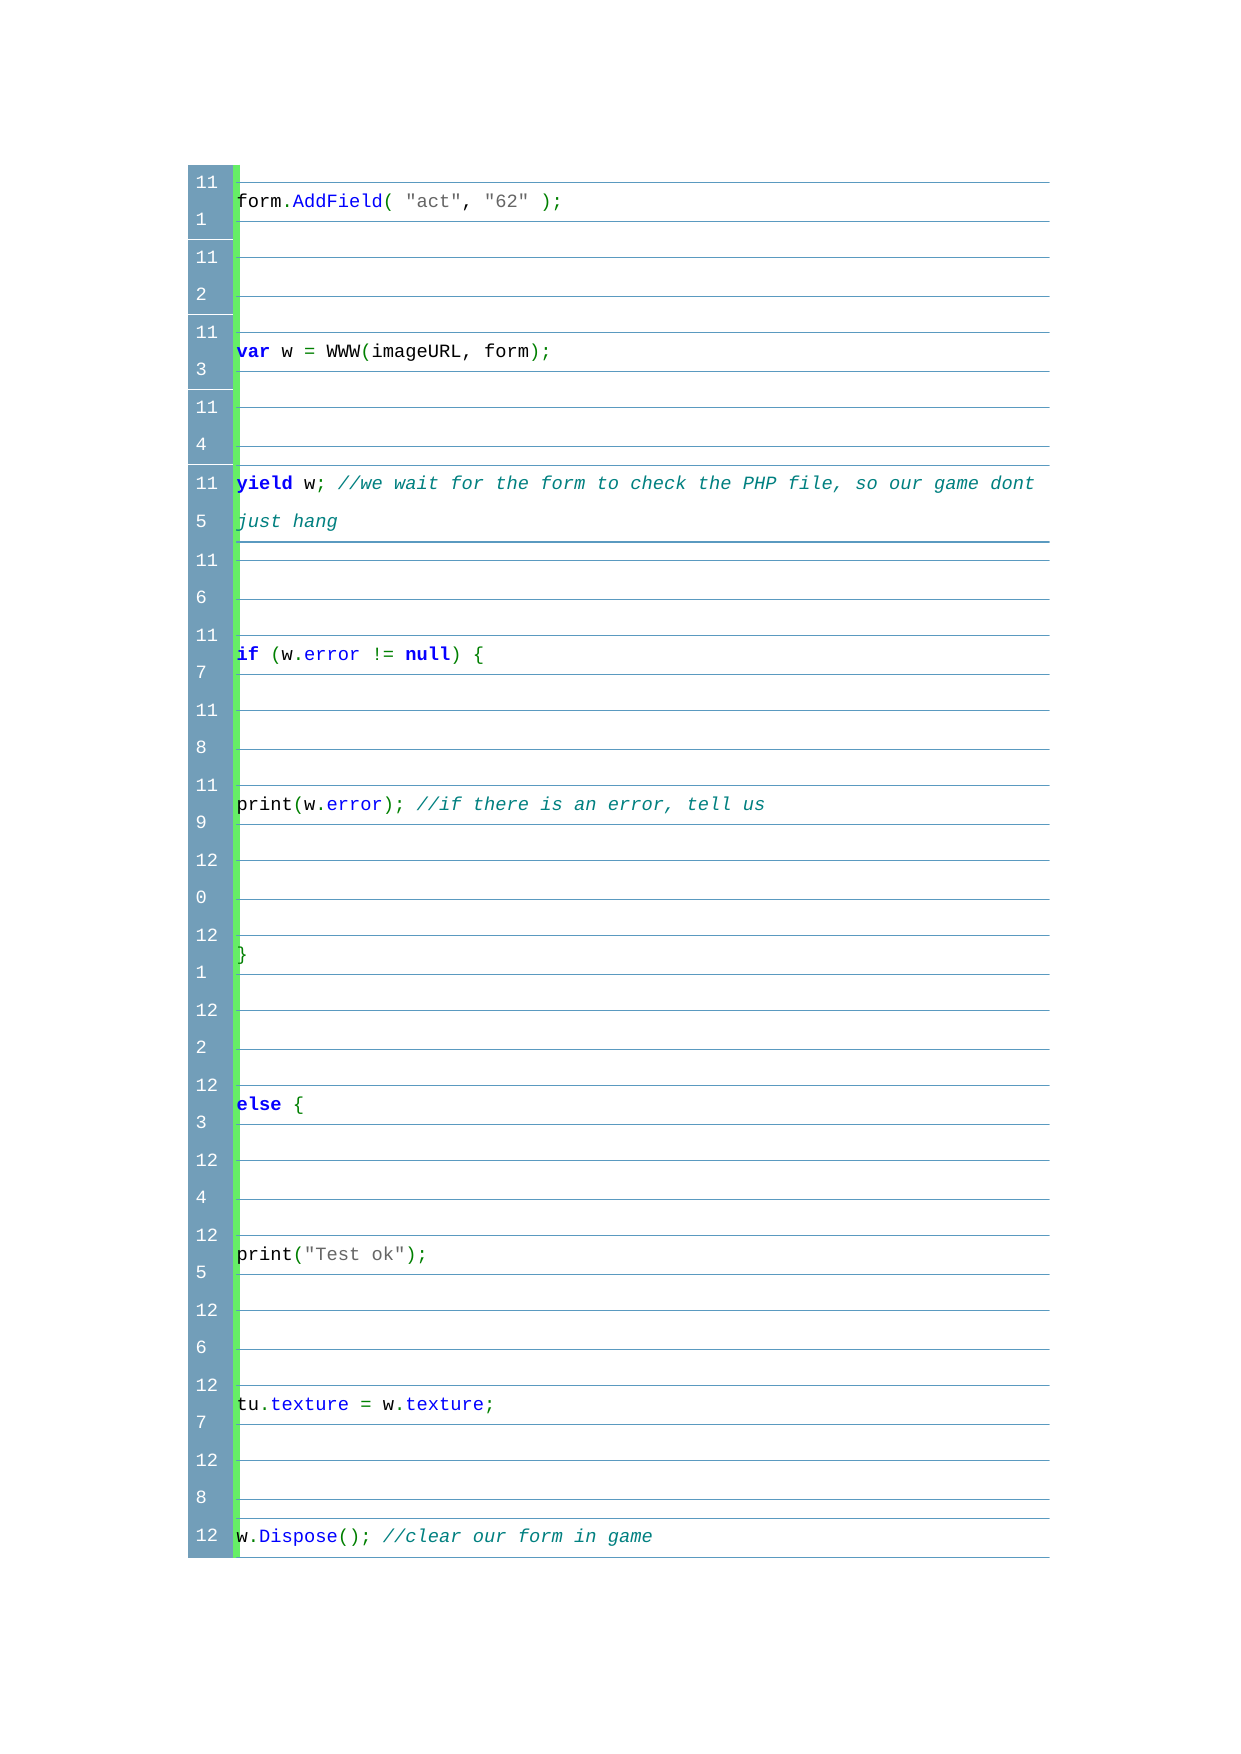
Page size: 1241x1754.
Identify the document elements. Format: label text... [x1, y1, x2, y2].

table_cell yield w; //we wait for the form to check the PHP file, so our game dont just hang [240, 465, 1053, 543]
table_cell 129 [188, 1518, 233, 1558]
table_cell print(w.error); //if there is an error, tell us [240, 768, 1053, 843]
table_cell 113 [188, 315, 233, 389]
table_cell [240, 543, 1053, 618]
table_cell if (w.error != null) { [240, 618, 1053, 693]
table_cell 121 [188, 918, 233, 993]
table_cell 123 [188, 1068, 233, 1143]
table_cell 125 [188, 1218, 233, 1293]
table_cell 119 [188, 768, 233, 843]
table_cell 122 [188, 993, 233, 1068]
table_cell 128 [188, 1443, 233, 1518]
table_cell 126 [188, 1293, 233, 1368]
table_cell [240, 1443, 1053, 1518]
table_cell 112 [188, 240, 233, 314]
table_cell 114 [188, 390, 233, 464]
table_cell print("Test ok"); [240, 1218, 1053, 1293]
table_cell [240, 843, 1053, 918]
table_cell [240, 1143, 1053, 1218]
table_cell [240, 240, 1053, 314]
table_cell form.AddField( "act", "62" ); [240, 165, 1053, 239]
table_cell 117 [188, 618, 233, 693]
table_cell 124 [188, 1143, 233, 1218]
table_cell [240, 1293, 1053, 1368]
table_cell } [240, 918, 1053, 993]
table_cell 116 [188, 543, 233, 618]
table_cell 120 [188, 843, 233, 918]
table_cell [240, 993, 1053, 1068]
table_cell 111 [188, 165, 233, 239]
table_cell var w = WWW(imageURL, form); [240, 315, 1053, 389]
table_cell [240, 1518, 1053, 1558]
table_cell 127 [188, 1368, 233, 1443]
table_cell tu.texture = w.texture; [240, 1368, 1053, 1443]
table_cell 115 [188, 465, 233, 543]
table_cell [240, 390, 1053, 464]
table_cell else { [240, 1068, 1053, 1143]
table_cell [240, 693, 1053, 768]
table_cell 118 [188, 693, 233, 768]
